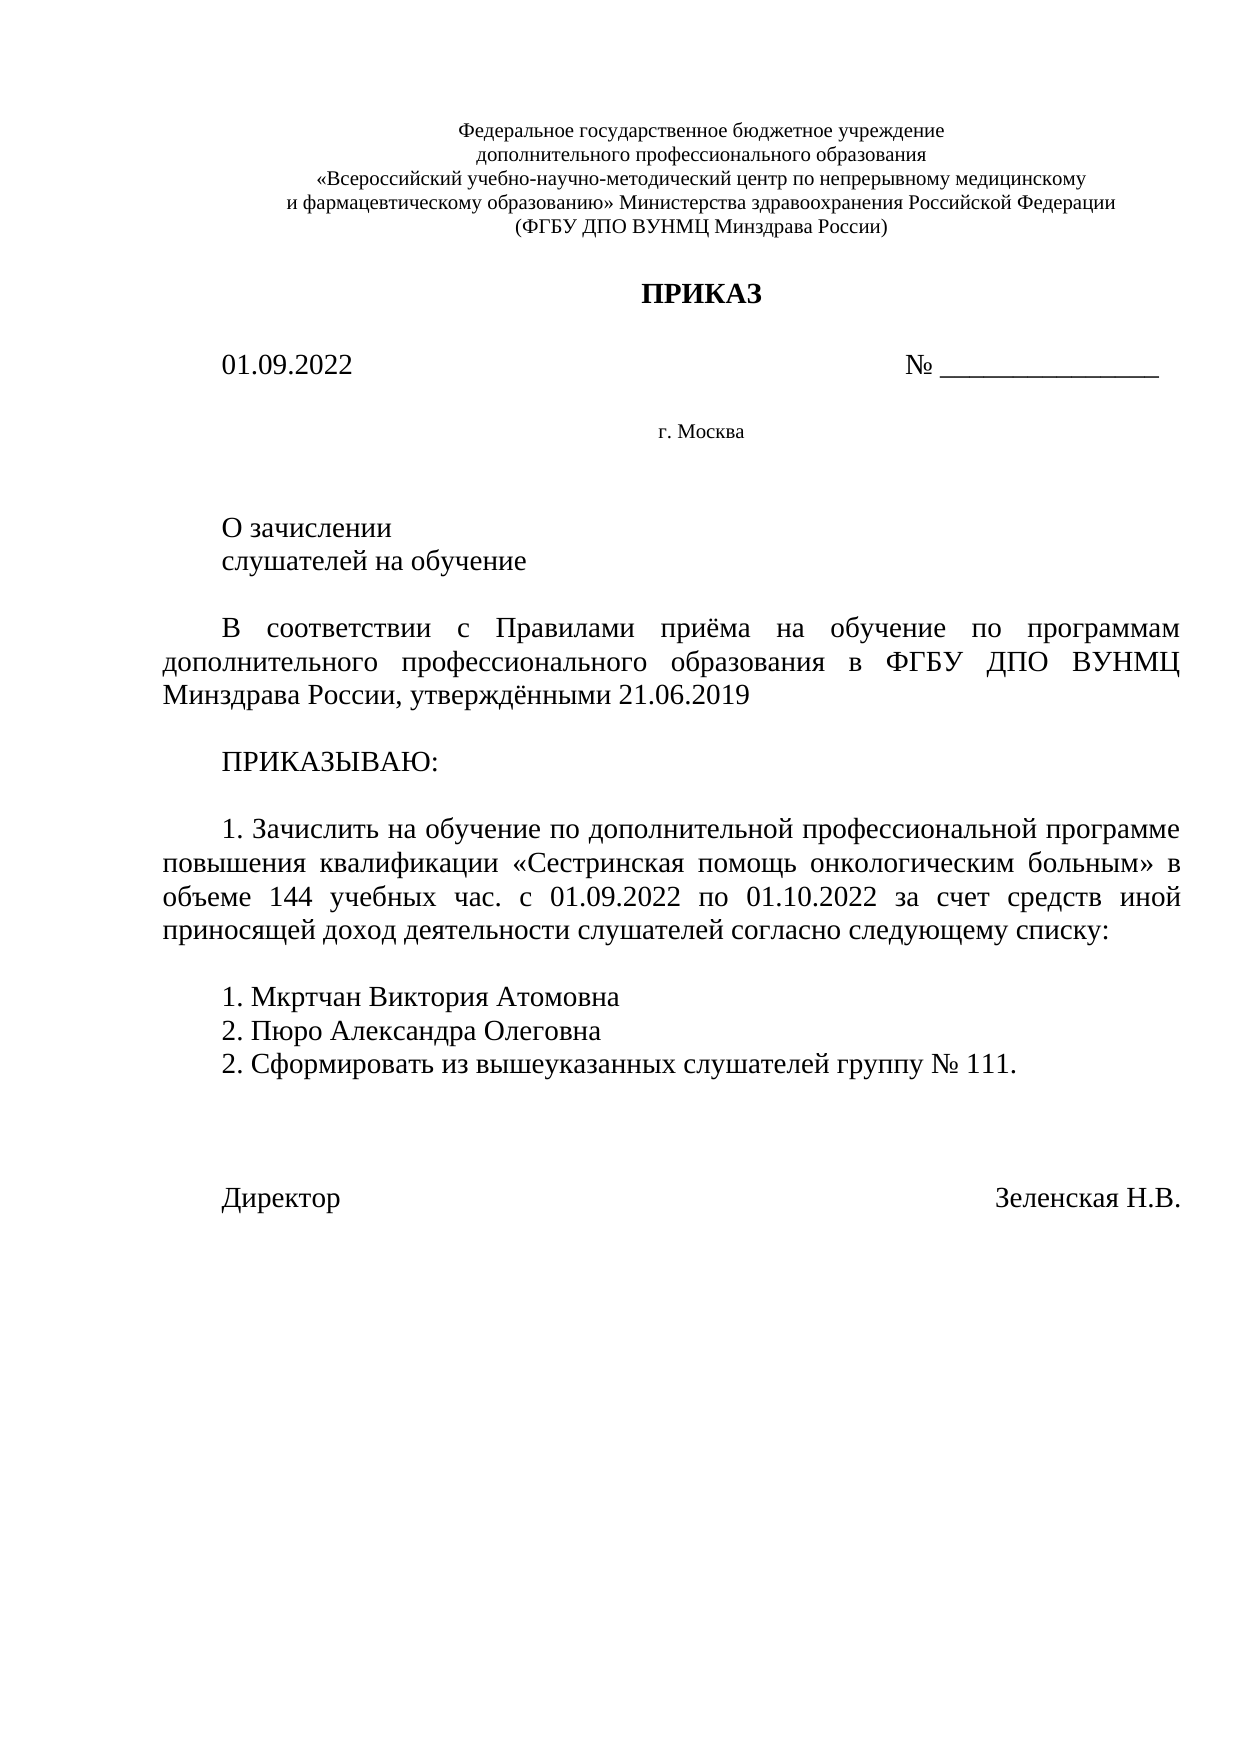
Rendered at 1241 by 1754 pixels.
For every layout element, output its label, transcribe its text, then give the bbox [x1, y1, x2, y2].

text (ФГБУ ДПО ВУНМЦ Минздрава России) [162, 214, 1181, 238]
table_header Зеленская Н.В. [672, 1181, 1192, 1214]
text О зачислении [162, 510, 1181, 543]
text дополнительного профессионального образования [162, 142, 1181, 166]
text 2. Пюро Александра Олеговна [162, 1013, 1181, 1046]
text 1. Зачислить на обучение по дополнительной профессиональной программе повышения квалификации «Сестринская помощь онкологическим больным» в объеме 144 учебных час. с 01.09.2022 по 01.10.2022 за счет средств иной приносящей доход деятельности слушателей согласно следующему списку: [162, 812, 1181, 946]
text 1. Мкртчан Виктория Атомовна [162, 979, 1181, 1013]
table_header 01.09.2022 [151, 348, 661, 381]
text ПРИКАЗ [162, 276, 1181, 310]
text Федеральное государственное бюджетное учреждение [162, 118, 1181, 142]
text слушателей на обучение [162, 543, 1181, 577]
text и фармацевтическому образованию» Министерства здравоохранения Российской Федерации [162, 190, 1181, 214]
text г. Москва [162, 419, 1181, 443]
table_header № _______________ [661, 348, 1170, 381]
text «Всероссийский учебно-научно-методический центр по непрерывному медицинскому [162, 166, 1181, 190]
table_header Директор [151, 1181, 672, 1214]
text ПРИКАЗЫВАЮ: [162, 744, 1181, 778]
text 2. Сформировать из вышеуказанных слушателей группу № 111. [162, 1046, 1181, 1080]
text В соответствии с Правилами приёма на обучение по программам дополнительного профессионального образования в ФГБУ ДПО ВУНМЦ Минздрава России, утверждёнными 21.06.2019 [162, 610, 1181, 711]
